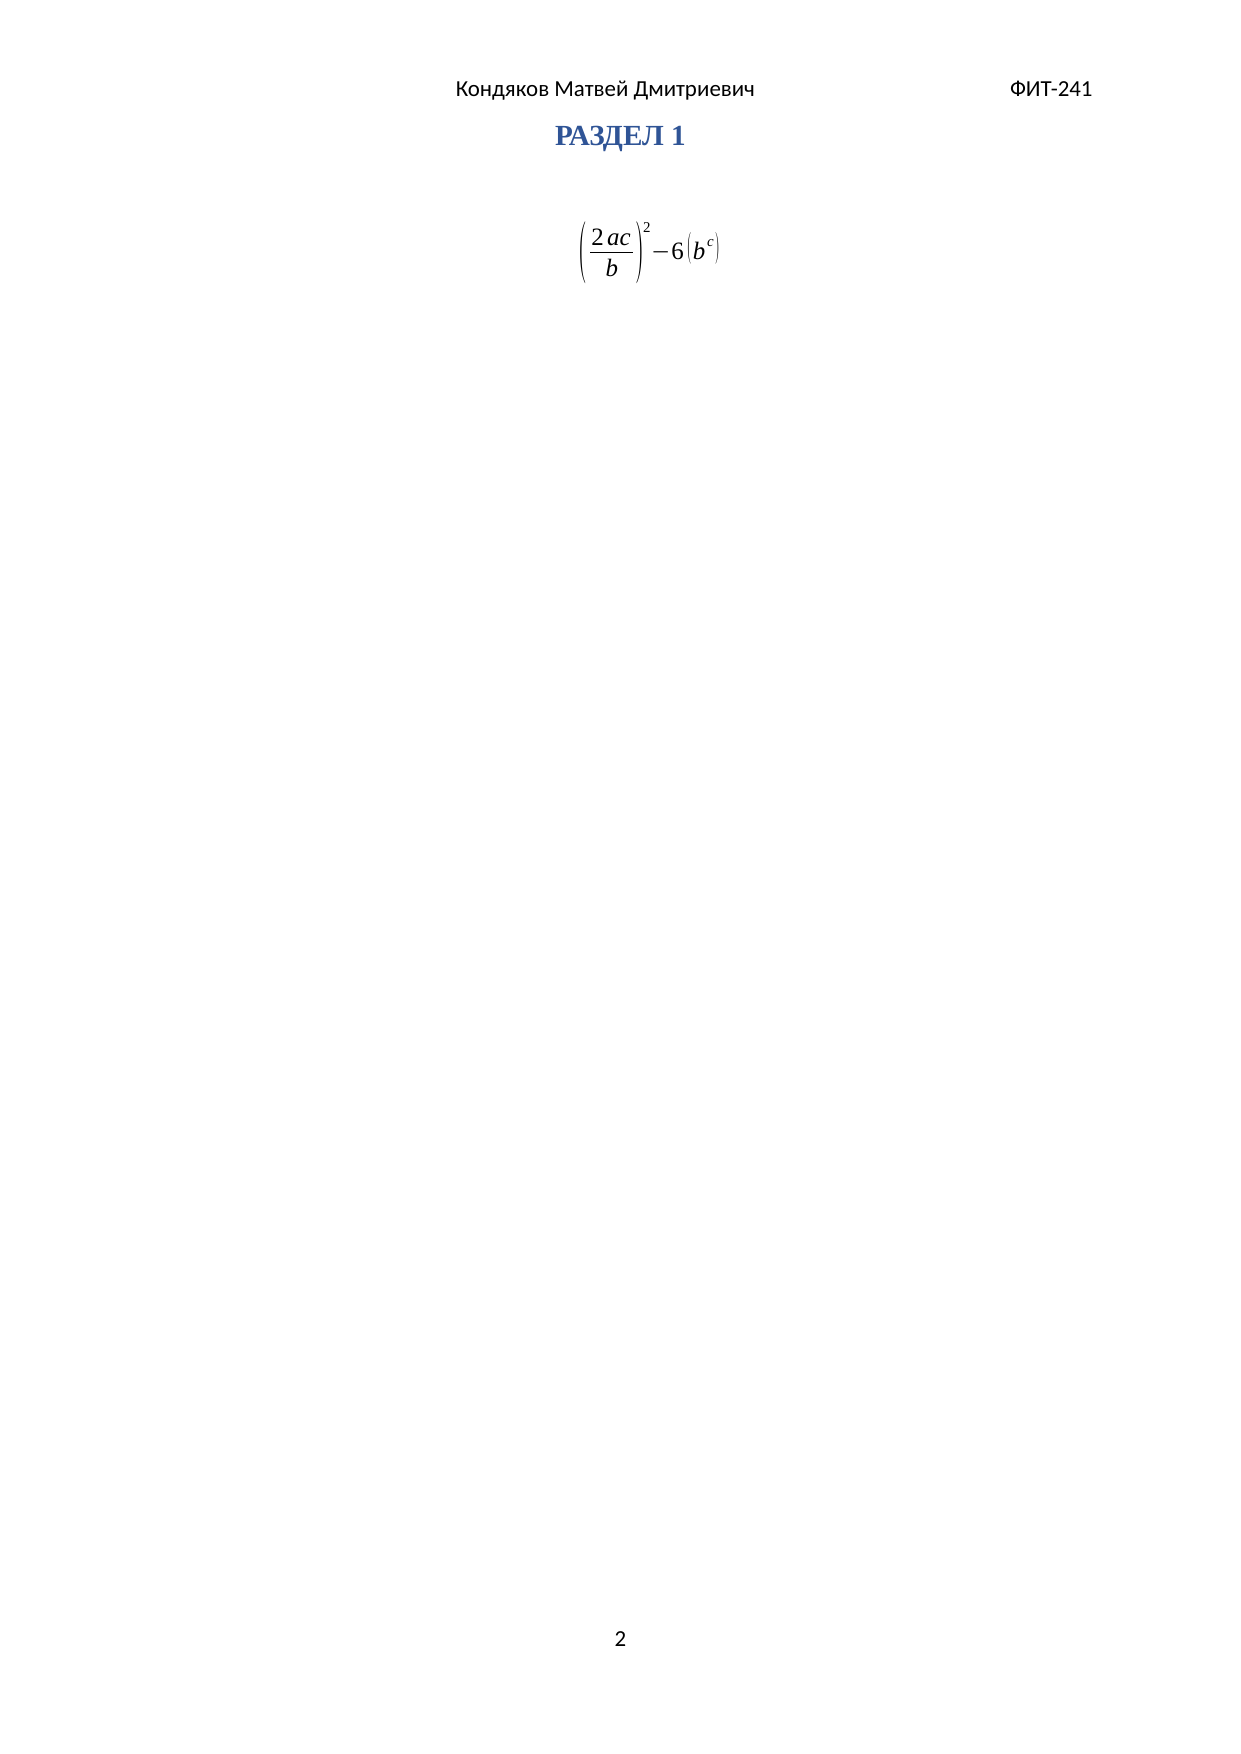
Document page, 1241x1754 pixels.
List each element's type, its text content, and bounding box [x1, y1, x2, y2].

text РАЗДЕЛ 1 [118, 118, 1122, 152]
